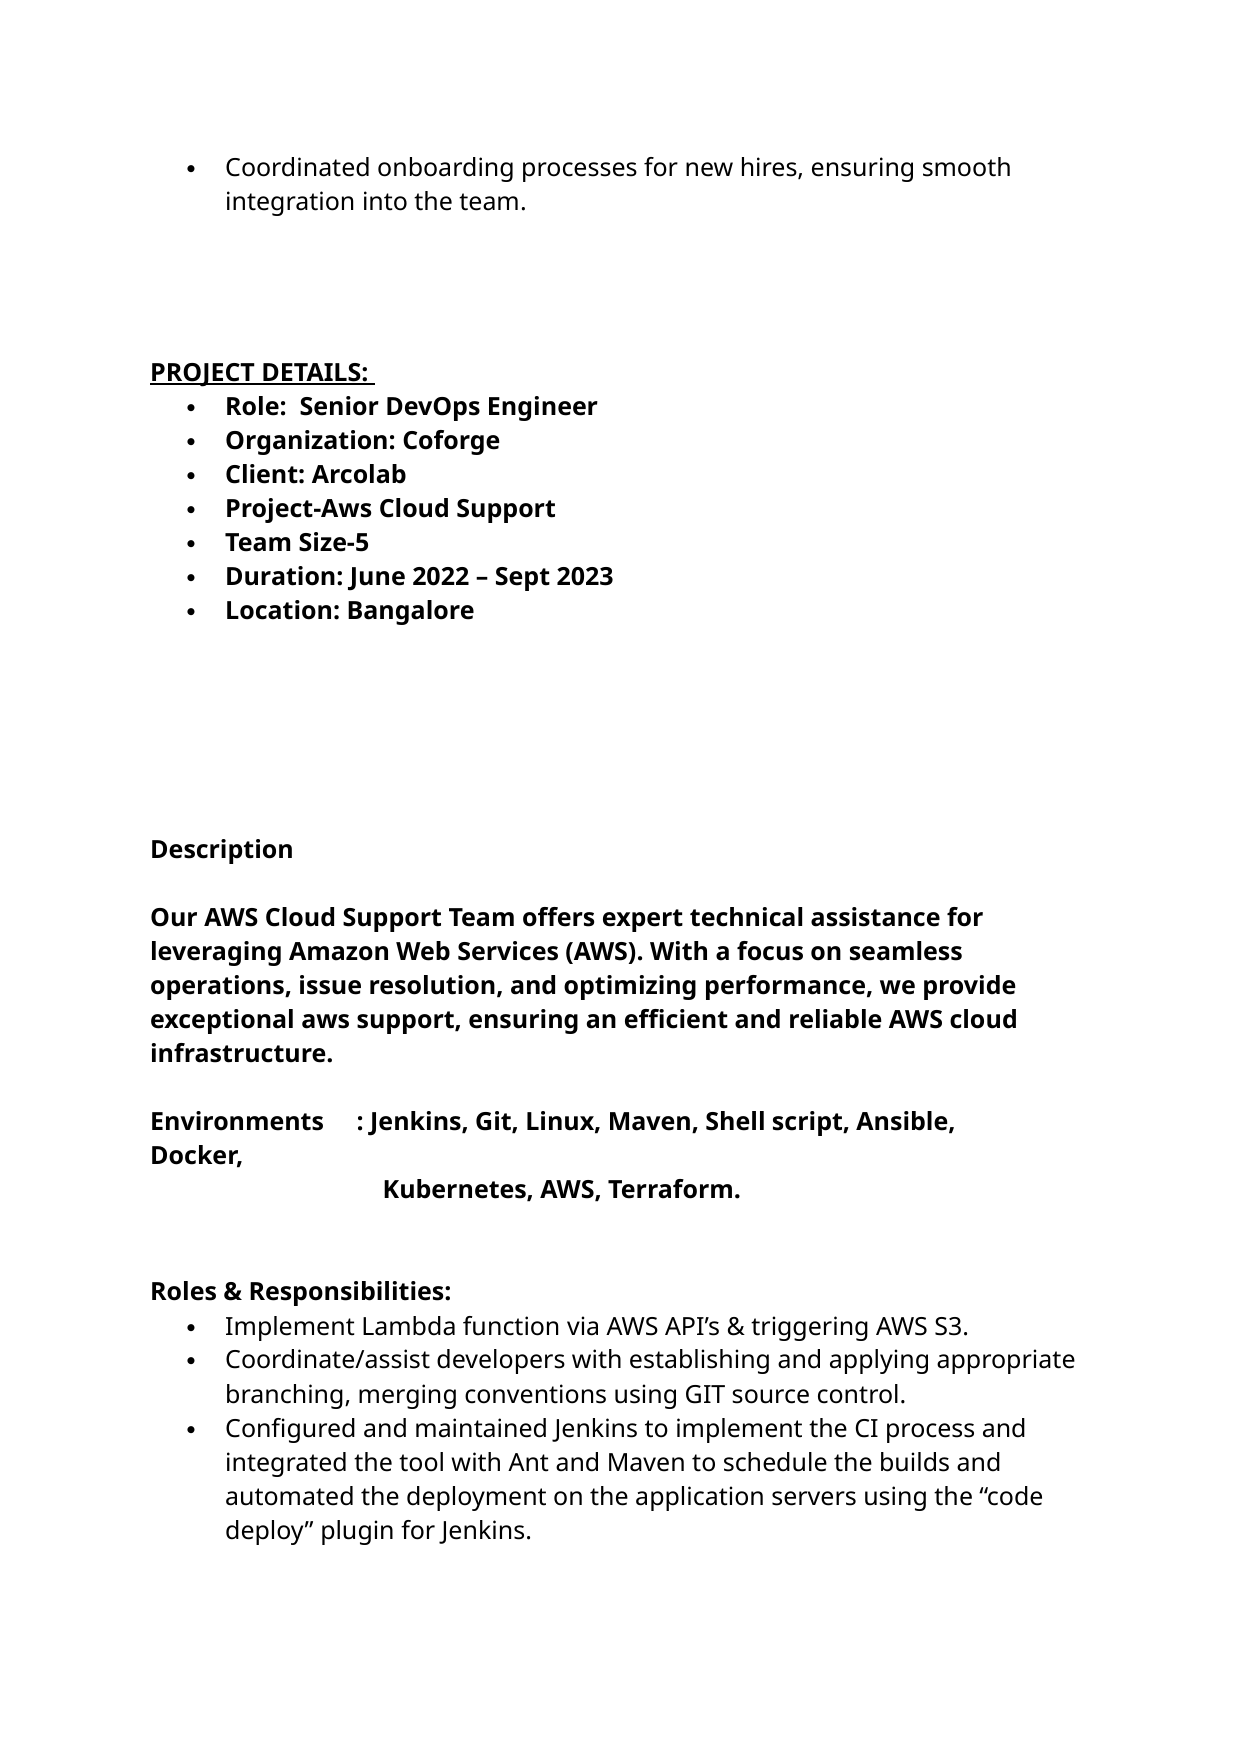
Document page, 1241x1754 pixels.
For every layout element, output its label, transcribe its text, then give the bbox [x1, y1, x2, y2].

list Organization: Coforge [187, 422, 1090, 457]
text Our AWS Cloud Support Team offers expert technical assistance for leveraging Amazon Web Services (AWS). With a focus on seamless operations, issue resolution, and optimizing performance, we provide exceptional aws support, ensuring an efficient and reliable AWS cloud infrastructure. [150, 899, 1090, 1070]
list Implement Lambda function via AWS API’s & triggering AWS S3. [187, 1308, 1090, 1342]
list Project-Aws Cloud Support [187, 491, 1090, 525]
list Configured and maintained Jenkins to implement the CI process and integrated the tool with Ant and Maven to schedule the builds and automated the deployment on the application servers using the “code deploy” plugin for Jenkins. [187, 1410, 1090, 1547]
list Duration: June 2022 – Sept 2023 [187, 559, 1090, 593]
text PROJECT DETAILS: [150, 354, 1090, 388]
list Coordinated onboarding processes for new hires, ensuring smooth integration into the team. [187, 150, 1090, 218]
list Coordinate/assist developers with establishing and applying appropriate branching, merging conventions using GIT source control. [187, 1342, 1090, 1410]
list Client: Arcolab [187, 457, 1090, 491]
list Role: Senior DevOps Engineer [187, 388, 1090, 422]
text Kubernetes, AWS, Terraform. [150, 1172, 1090, 1206]
text Environments : Jenkins, Git, Linux, Maven, Shell script, Ansible, Docker, [150, 1104, 1090, 1172]
text Roles & Responsibilities: [150, 1274, 1090, 1308]
list Team Size-5 [187, 525, 1090, 559]
list Location: Bangalore [187, 593, 1090, 627]
text Description [150, 831, 1090, 865]
